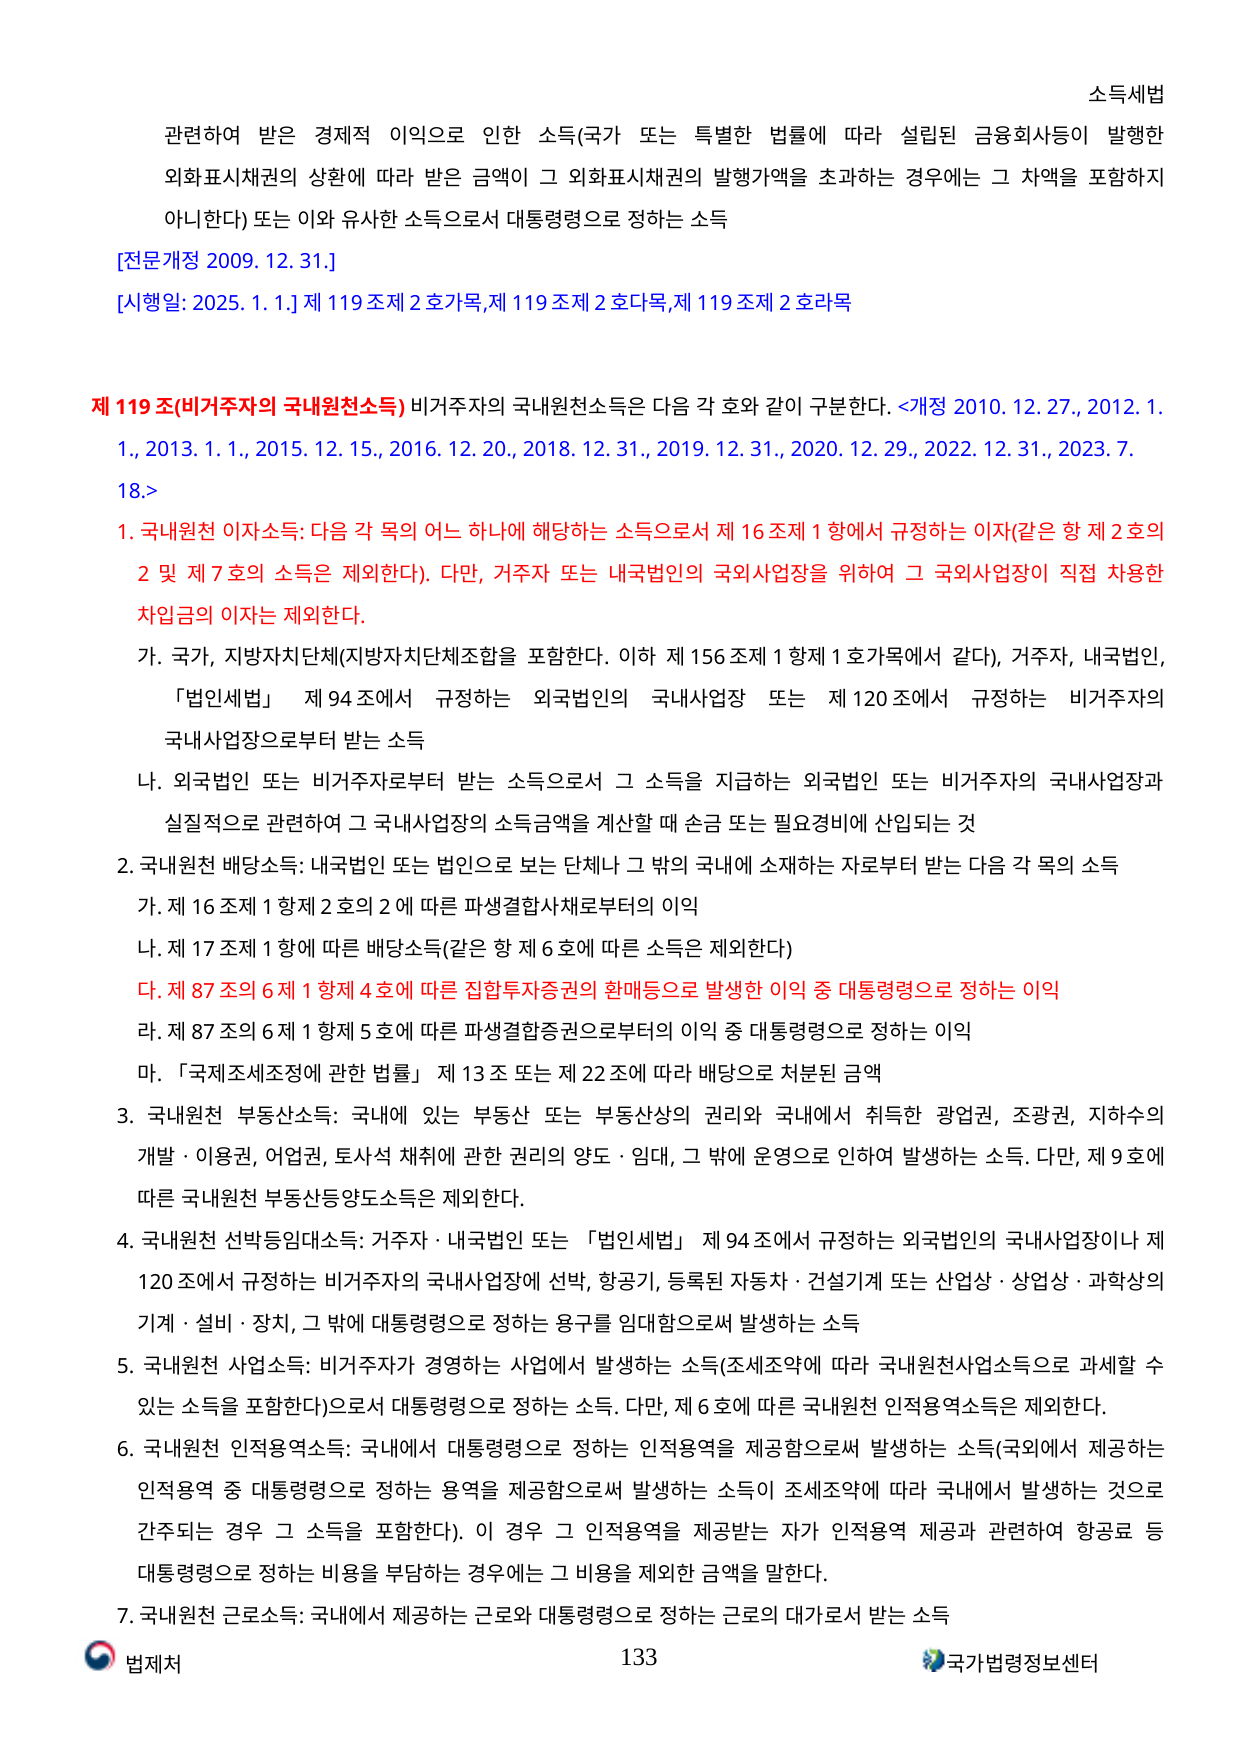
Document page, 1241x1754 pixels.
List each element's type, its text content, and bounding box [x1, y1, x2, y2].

text 나. 제17조제1항에 따른 배당소득(같은 항 제6호에 따른 소득은 제외한다) [137, 921, 1165, 962]
text 5. 국내원천 사업소득: 비거주자가 경영하는 사업에서 발생하는 소득(조세조약에 따라 국내원천사업소득으로 과세할 수 있는 소득을 포함한다)으로서 대통령령으로 정하는 소득. 다만, 제6호에 따른 국내원천 인적용역소득은 제외한다. [117, 1337, 1165, 1421]
text 3. 국내원천 부동산소득: 국내에 있는 부동산 또는 부동산상의 권리와 국내에서 취득한 광업권, 조광권, 지하수의 개발ㆍ이용권, 어업권, 토사석 채취에 관한 권리의 양도ㆍ임대, 그 밖에 운영으로 인하여 발생하는 소득. 다만, 제9호에 따른 국내원천 부동산등양도소득은 제외한다. [117, 1087, 1165, 1212]
text 7. 국내원천 근로소득: 국내에서 제공하는 근로와 대통령령으로 정하는 근로의 대가로서 받는 소득 [117, 1587, 1165, 1629]
text 라. 제87조의6제1항제5호에 따른 파생결합증권으로부터의 이익 중 대통령령으로 정하는 이익 [137, 1004, 1165, 1046]
picture [75, 1637, 126, 1673]
text 나. 외국법인 또는 비거주자로부터 받는 소득으로서 그 소득을 지급하는 외국법인 또는 비거주자의 국내사업장과 실질적으로 관련하여 그 국내사업장의 소득금액을 계산할 때 손금 또는 필요경비에 산입되는 것 [137, 754, 1165, 837]
text 제119조(비거주자의 국내원천소득) 비거주자의 국내원천소득은 다음 각 호와 같이 구분한다. <개정 2010. 12. 27., 2012. 1. 1., 2013. 1. 1., 2015. 12. 15., 2016. 12. 20., 2018. 12. 31., 2019. 12. 31., 2020. 12. 29., 2022. 12. 31., 2023. 7. 18.> [92, 379, 1165, 504]
text [시행일: 2025. 1. 1.] 제119조제2호가목,제119조제2호다목,제119조제2호라목 [117, 275, 1165, 317]
text 6. 국내원천 인적용역소득: 국내에서 대통령령으로 정하는 인적용역을 제공함으로써 발생하는 소득(국외에서 제공하는 인적용역 중 대통령령으로 정하는 용역을 제공함으로써 발생하는 소득이 조세조약에 따라 국내에서 발생하는 것으로 간주되는 경우 그 소득을 포함한다). 이 경우 그 인적용역을 제공받는 자가 인적용역 제공과 관련하여 항공료 등 대통령령으로 정하는 비용을 부담하는 경우에는 그 비용을 제외한 금액을 말한다. [117, 1421, 1165, 1587]
picture [892, 1637, 947, 1672]
text 다. 제87조의6제1항제4호에 따른 집합투자증권의 환매등으로 발생한 이익 중 대통령령으로 정하는 이익 [137, 962, 1165, 1004]
text 가. 제16조제1항제2호의2에 따른 파생결합사채로부터의 이익 [137, 879, 1165, 921]
text 2. 국내원천 배당소득: 내국법인 또는 법인으로 보는 단체나 그 밖의 국내에 소재하는 자로부터 받는 다음 각 목의 소득 [117, 837, 1165, 879]
text 가. 국가, 지방자치단체(지방자치단체조합을 포함한다. 이하 제156조제1항제1호가목에서 같다), 거주자, 내국법인, 「법인세법」 제94조에서 규정하는 외국법인의 국내사업장 또는 제120조에서 규정하는 비거주자의 국내사업장으로부터 받는 소득 [137, 629, 1165, 754]
text [전문개정 2009. 12. 31.] [117, 233, 1165, 275]
text 마. 「국제조세조정에 관한 법률」 제13조 또는 제22조에 따라 배당으로 처분된 금액 [137, 1046, 1165, 1087]
text 4. 국내원천 선박등임대소득: 거주자ㆍ내국법인 또는 「법인세법」 제94조에서 규정하는 외국법인의 국내사업장이나 제120조에서 규정하는 비거주자의 국내사업장에 선박, 항공기, 등록된 자동차ㆍ건설기계 또는 산업상ㆍ상업상ㆍ과학상의 기계ㆍ설비ㆍ장치, 그 밖에 대통령령으로 정하는 용구를 임대함으로써 발생하는 소득 [117, 1212, 1165, 1337]
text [137, 108, 1165, 233]
text 1. 국내원천 이자소득: 다음 각 목의 어느 하나에 해당하는 소득으로서 제16조제1항에서 규정하는 이자(같은 항 제2호의2 및 제7호의 소득은 제외한다). 다만, 거주자 또는 내국법인의 국외사업장을 위하여 그 국외사업장이 직접 차용한 차입금의 이자는 제외한다. [117, 504, 1165, 629]
